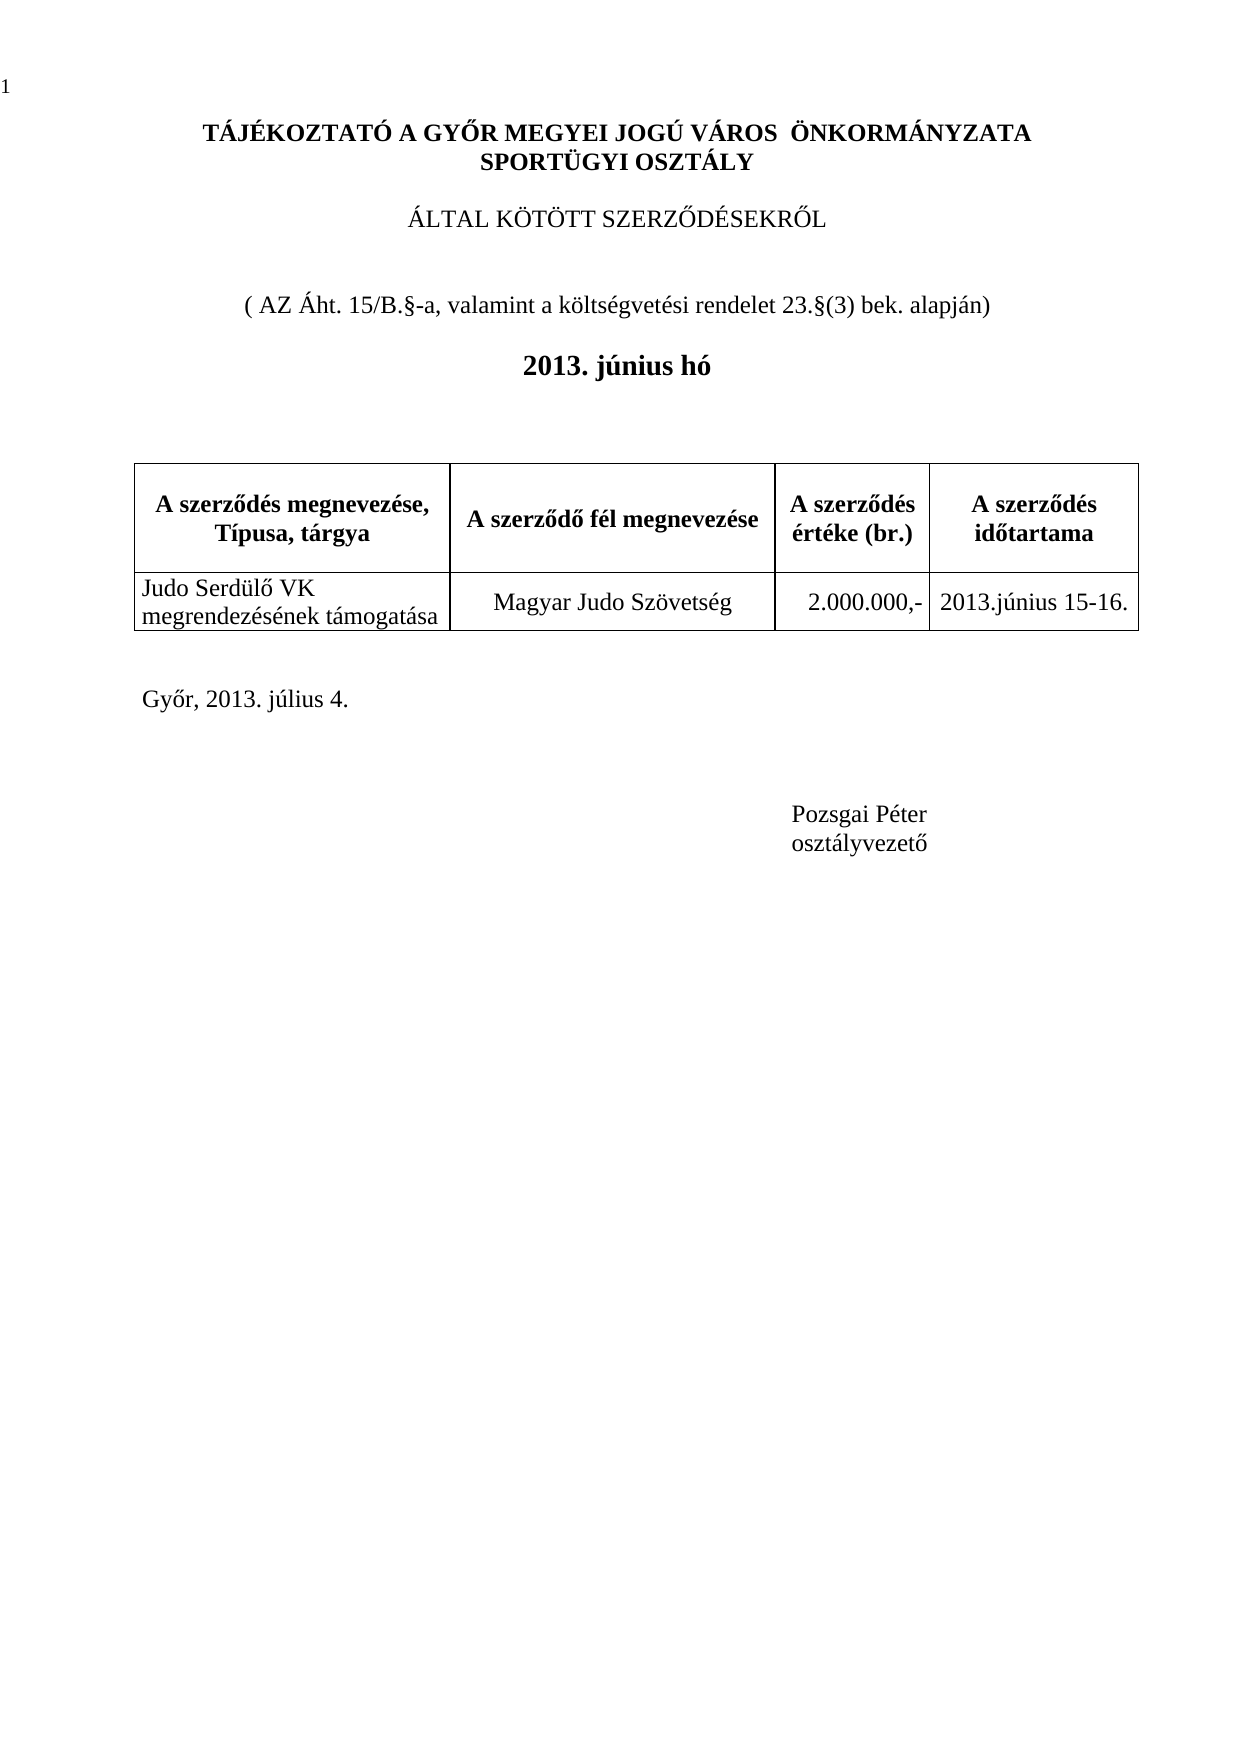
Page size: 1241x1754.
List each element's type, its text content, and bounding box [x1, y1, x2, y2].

text osztályvezető [142, 828, 1092, 857]
text SPORTÜGYI OSZTÁLY [142, 147, 1092, 176]
table_header A szerződés időtartama [930, 464, 1138, 572]
table_cell Magyar Judo Szövetség [451, 573, 774, 630]
table_header A szerződő fél megnevezése [451, 464, 774, 572]
text TÁJÉKOZTATÓ A GYŐR MEGYEI JOGÚ VÁROS ÖNKORMÁNYZATA [142, 118, 1092, 147]
table_cell 2.000.000,- [776, 573, 929, 630]
table_header A szerződés értéke (br.) [776, 464, 929, 572]
text 2013. június hó [142, 348, 1092, 382]
table_cell 2013.június 15-16. [930, 573, 1138, 630]
table_header A szerződés megnevezése, Típusa, tárgya [135, 464, 449, 572]
subtitle ÁLTAL KÖTÖTT SZERZŐDÉSEKRŐL [142, 204, 1092, 233]
text Győr, 2013. július 4. [142, 684, 1092, 713]
table_cell Judo Serdülő VK megrendezésének támogatása [135, 573, 449, 630]
text ( AZ Áht. 15/B.§-a, valamint a költségvetési rendelet 23.§(3) bek. alapján) [142, 291, 1092, 319]
text Pozsgai Péter [142, 799, 1092, 828]
